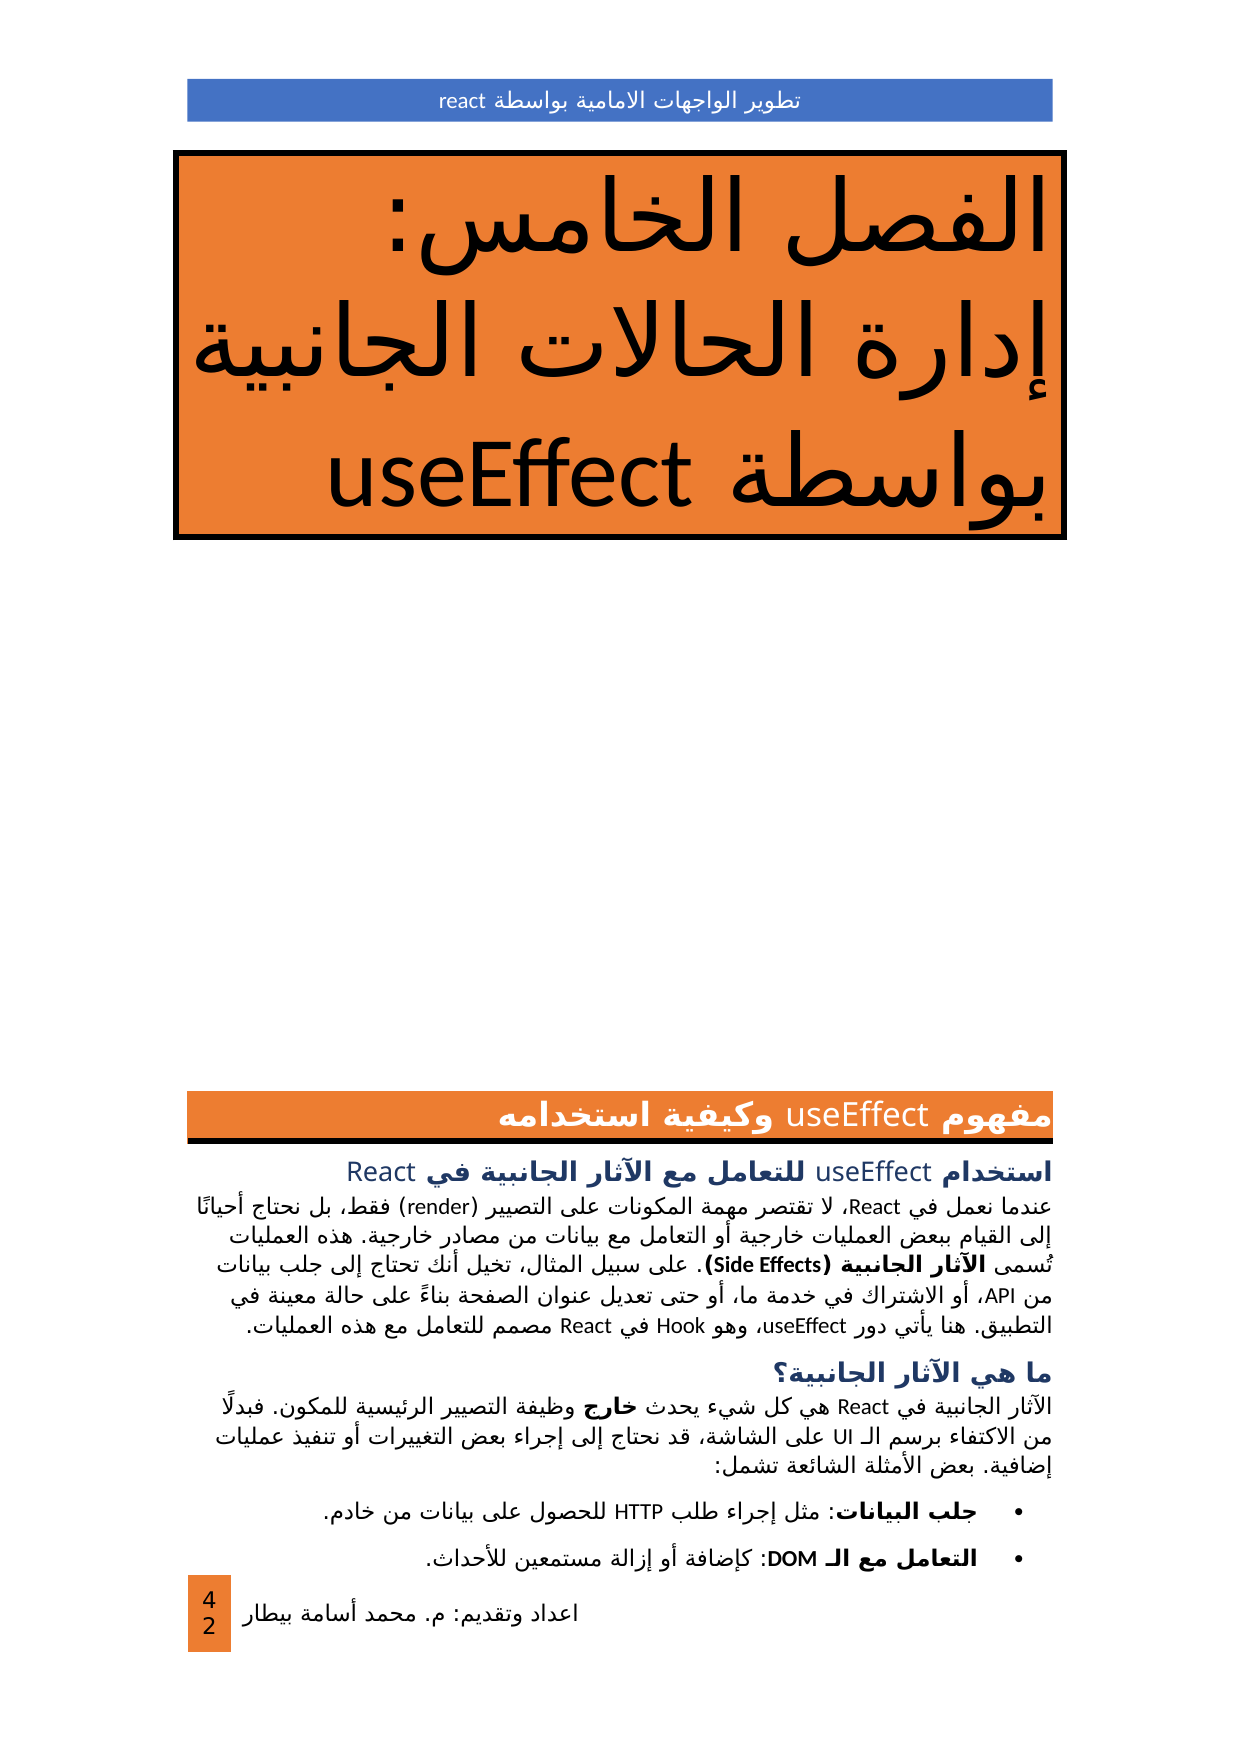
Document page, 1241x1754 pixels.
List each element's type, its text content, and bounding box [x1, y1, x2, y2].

subtitle ما هي الآثار الجانبية؟ [187, 1358, 1053, 1389]
text عندما نعمل في React، لا تقتصر مهمة المكونات على التصيير (render) فقط، بل نحتاج أحيانًا إلى القيام ببعض العمليات خارجية أو التعامل مع بيانات من مصادر خارجية. هذه العمليات تُسمى الآثار الجانبية (Side Effects). على سبيل المثال، تخيل أنك تحتاج إلى جلب بيانات من API، أو الاشتراك في خدمة ما، أو حتى تعديل عنوان الصفحة بناءً على حالة معينة في التطبيق. هنا يأتي دور useEffect، وهو Hook في React مصمم للتعامل مع هذه العمليات. [187, 1192, 1053, 1339]
text الآثار الجانبية في React هي كل شيء يحدث خارج وظيفة التصيير الرئيسية للمكون. فبدلًا من الاكتفاء برسم الـ UI على الشاشة، قد نحتاج إلى إجراء بعض التغييرات أو تنفيذ عمليات إضافية. بعض الأمثلة الشائعة تشمل: [187, 1392, 1053, 1479]
text الفصل الخامس: إدارة الحالات الجانبية بواسطة useEffect [179, 156, 1061, 534]
list التعامل مع الـ DOM: كإضافة أو إزالة مستمعين للأحداث. [187, 1544, 1015, 1572]
subtitle مفهوم useEffect وكيفية استخدامه [187, 1091, 1053, 1144]
subtitle استخدام useEffect للتعامل مع الآثار الجانبية في React [187, 1152, 1053, 1189]
list جلب البيانات: مثل إجراء طلب HTTP للحصول على بيانات من خادم. [187, 1497, 1015, 1525]
